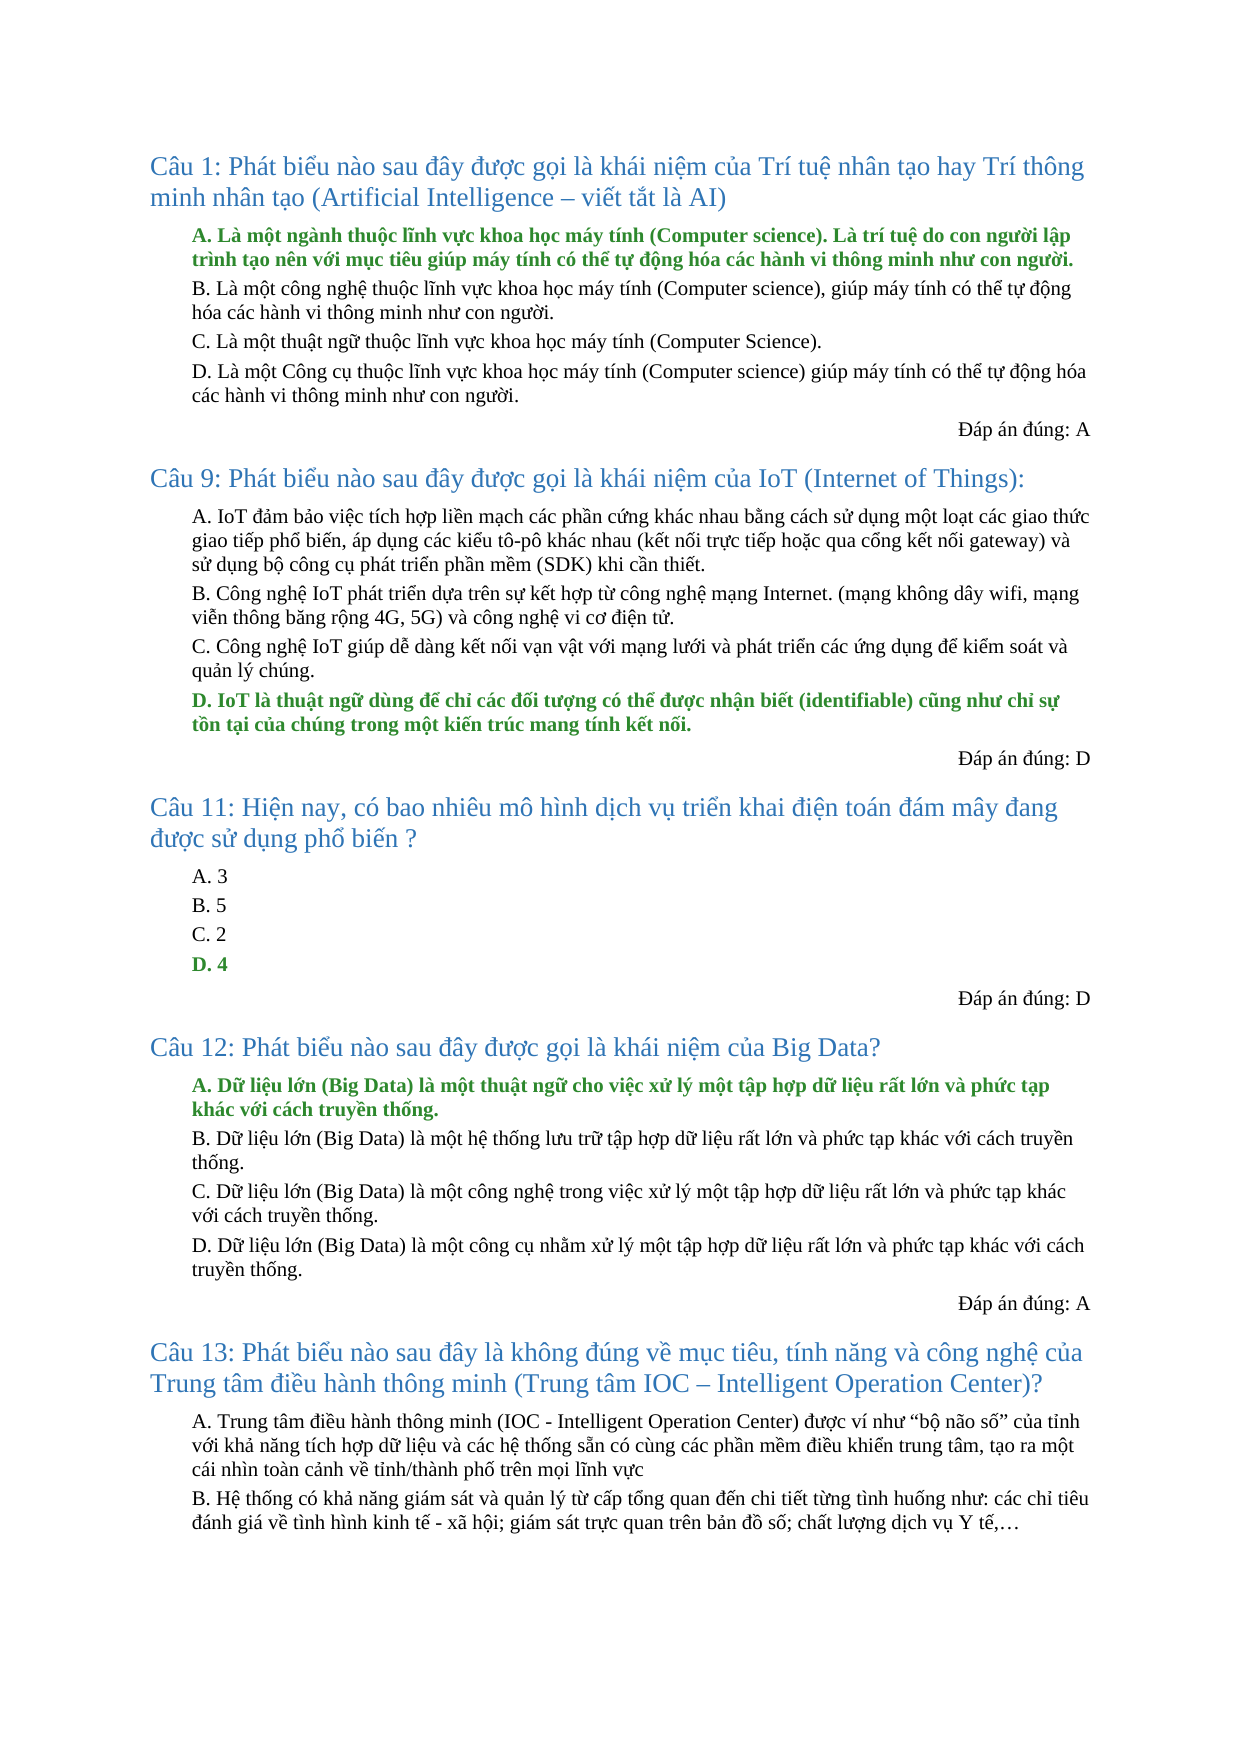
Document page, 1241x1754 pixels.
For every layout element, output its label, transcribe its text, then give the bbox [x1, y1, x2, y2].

text A. 3 [192, 864, 1090, 888]
text D. Là một Công cụ thuộc lĩnh vực khoa học máy tính (Computer science) giúp máy tính có thể tự động hóa các hành vi thông minh như con người. [192, 359, 1090, 407]
text D. IoT là thuật ngữ dùng để chỉ các đối tượng có thể được nhận biết (identifiable) cũng như chỉ sự tồn tại của chúng trong một kiến trúc mang tính kết nối. [192, 688, 1090, 736]
text B. Hệ thống có khả năng giám sát và quản lý từ cấp tổng quan đến chi tiết từng tình huống như: các chỉ tiêu đánh giá về tình hình kinh tế - xã hội; giám sát trực quan trên bản đồ số; chất lượng dịch vụ Y tế,… [192, 1486, 1090, 1534]
text D. Dữ liệu lớn (Big Data) là một công cụ nhằm xử lý một tập hợp dữ liệu rất lớn và phức tạp khác với cách truyền thống. [192, 1233, 1090, 1281]
subtitle Câu 9: Phát biểu nào sau đây được gọi là khái niệm của IoT (Internet of Things): [150, 462, 1090, 493]
text Đáp án đúng: D [150, 746, 1090, 770]
text C. Dữ liệu lớn (Big Data) là một công nghệ trong việc xử lý một tập hợp dữ liệu rất lớn và phức tạp khác với cách truyền thống. [192, 1179, 1090, 1227]
text A. Trung tâm điều hành thông minh (IOC - Intelligent Operation Center) được ví như “bộ não số” của tỉnh với khả năng tích hợp dữ liệu và các hệ thống sẵn có cùng các phần mềm điều khiển trung tâm, tạo ra một cái nhìn toàn cảnh về tỉnh/thành phố trên mọi lĩnh vực [192, 1409, 1090, 1481]
text C. 2 [192, 922, 1090, 946]
subtitle Câu 11: Hiện nay, có bao nhiêu mô hình dịch vụ triển khai điện toán đám mây đang được sử dụng phổ biến ? [150, 791, 1090, 853]
text B. Công nghệ IoT phát triển dựa trên sự kết hợp từ công nghệ mạng Internet. (mạng không dây wifi, mạng viễn thông băng rộng 4G, 5G) và công nghệ vi cơ điện tử. [192, 581, 1090, 629]
text A. Là một ngành thuộc lĩnh vực khoa học máy tính (Computer science). Là trí tuệ do con người lập trình tạo nên với mục tiêu giúp máy tính có thể tự động hóa các hành vi thông minh như con người. [192, 223, 1090, 271]
text C. Là một thuật ngữ thuộc lĩnh vực khoa học máy tính (Computer Science). [192, 329, 1090, 353]
text D. 4 [192, 952, 1090, 976]
text A. Dữ liệu lớn (Big Data) là một thuật ngữ cho việc xử lý một tập hợp dữ liệu rất lớn và phức tạp khác với cách truyền thống. [192, 1073, 1090, 1121]
text Đáp án đúng: A [150, 1291, 1090, 1315]
text B. 5 [192, 893, 1090, 917]
text C. Công nghệ IoT giúp dễ dàng kết nối vạn vật với mạng lưới và phát triển các ứng dụng để kiểm soát và quản lý chúng. [192, 634, 1090, 682]
text B. Là một công nghệ thuộc lĩnh vực khoa học máy tính (Computer science), giúp máy tính có thể tự động hóa các hành vi thông minh như con người. [192, 276, 1090, 324]
subtitle Câu 12: Phát biểu nào sau đây được gọi là khái niệm của Big Data? [150, 1031, 1090, 1062]
text A. IoT đảm bảo việc tích hợp liền mạch các phần cứng khác nhau bằng cách sử dụng một loạt các giao thức giao tiếp phổ biến, áp dụng các kiểu tô-pô khác nhau (kết nối trực tiếp hoặc qua cổng kết nối gateway) và sử dụng bộ công cụ phát triển phần mềm (SDK) khi cần thiết. [192, 504, 1090, 576]
subtitle Câu 1: Phát biểu nào sau đây được gọi là khái niệm của Trí tuệ nhân tạo hay Trí thông minh nhân tạo (Artificial Intelligence – viết tắt là AI) [150, 150, 1090, 212]
subtitle Câu 13: Phát biểu nào sau đây là không đúng về mục tiêu, tính năng và công nghệ của Trung tâm điều hành thông minh (Trung tâm IOC – Intelligent Operation Center)? [150, 1336, 1090, 1398]
text B. Dữ liệu lớn (Big Data) là một hệ thống lưu trữ tập hợp dữ liệu rất lớn và phức tạp khác với cách truyền thống. [192, 1126, 1090, 1174]
text Đáp án đúng: A [150, 417, 1090, 441]
text Đáp án đúng: D [150, 986, 1090, 1010]
